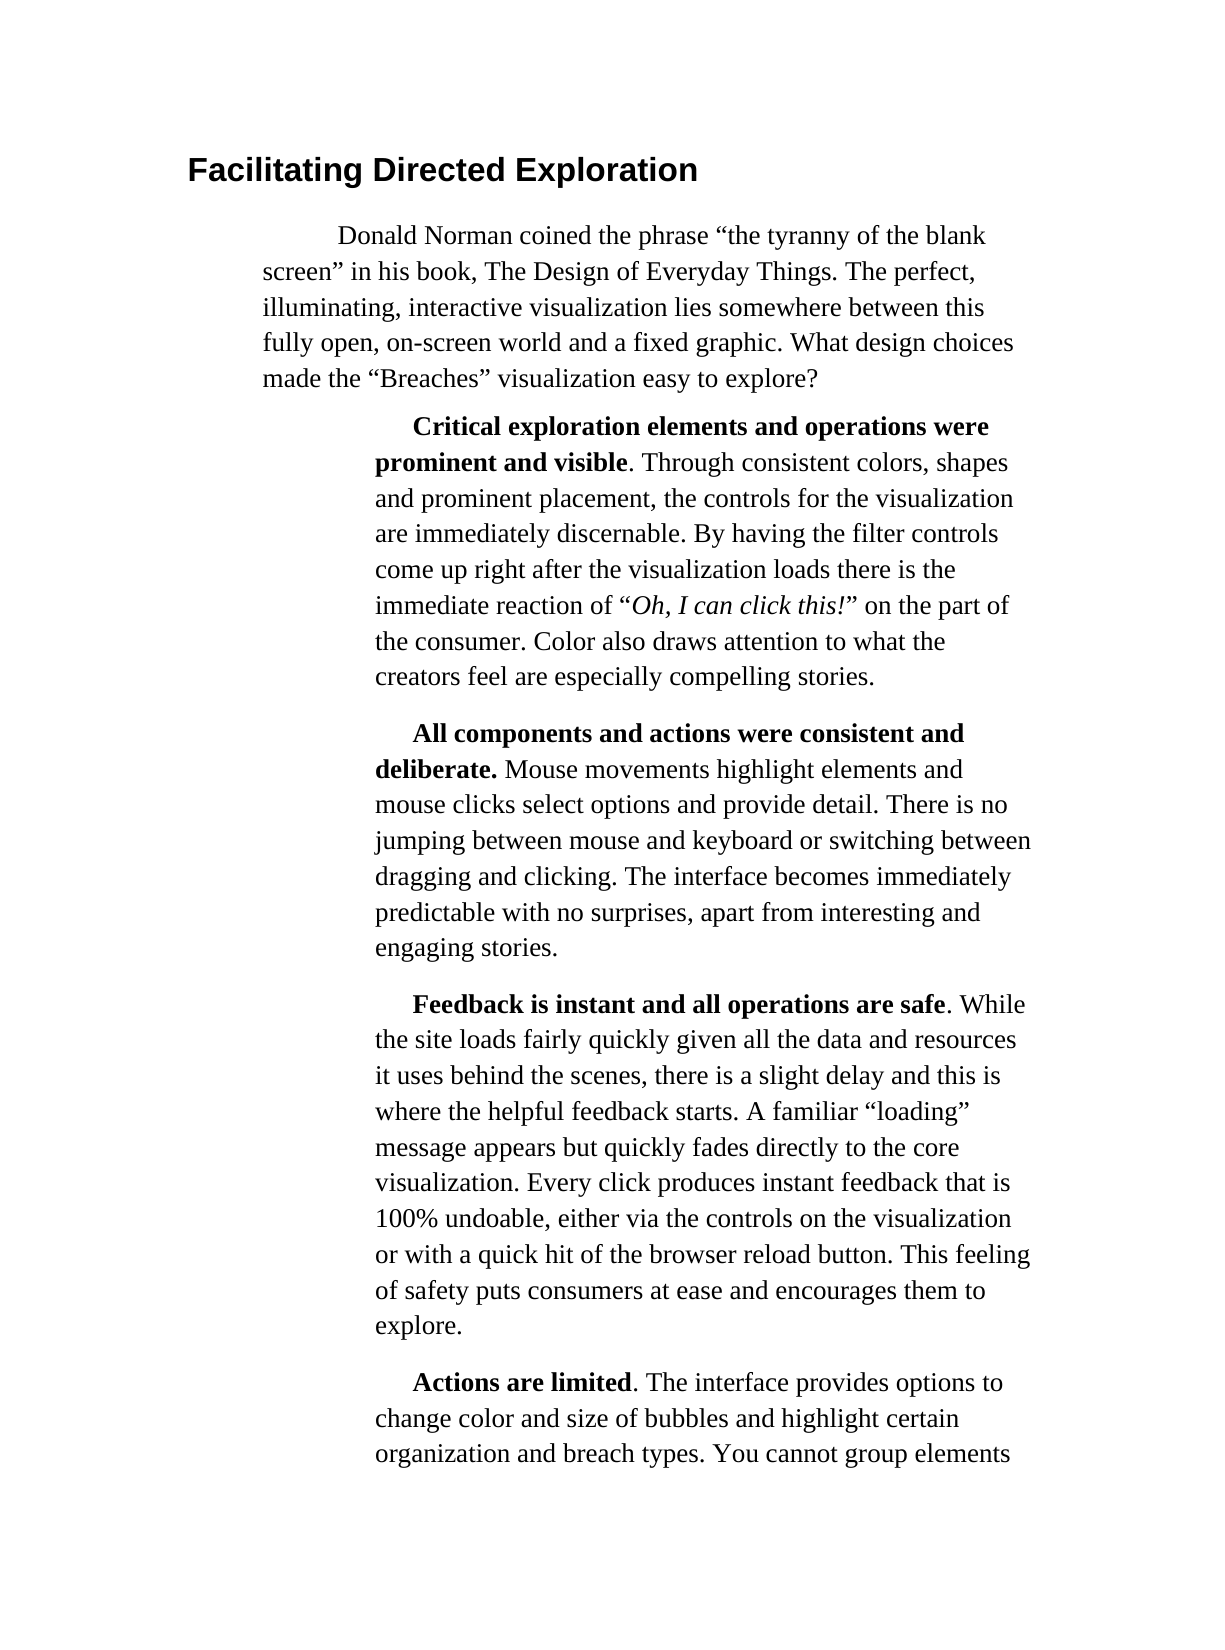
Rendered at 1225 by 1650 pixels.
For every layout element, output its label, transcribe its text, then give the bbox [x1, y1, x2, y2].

list Critical exploration elements and operations were prominent and visible. Through consistent colors, shapes and prominent placement, the controls for the visualization are immediately discernable. By having the filter controls come up right after the visualization loads there is the immediate reaction of “Oh, I can click this!” on the part of the consumer. Color also draws attention to what the creators feel are especially compelling stories. [375, 410, 1037, 692]
text Donald Norman coined the phrase “the tyranny of the blank screen” in his book, The Design of Everyday Things. The perfect, illuminating, interactive visualization lies somewhere between this fully open, on-screen world and a fixed graphic. What design choices made the “Breaches” visualization easy to explore? [262, 219, 1037, 393]
text Facilitating Directed Exploration [187, 150, 1037, 188]
list Feedback is instant and all operations are safe. While the site loads fairly quickly given all the data and resources it uses behind the scenes, there is a slight delay and this is where the helpful feedback starts. A familiar “loading” message appears but quickly fades directly to the core visualization. Every click produces instant feedback that is 100% undoable, either via the controls on the visualization or with a quick hit of the browser reload button. This feeling of safety puts consumers at ease and encourages them to explore. [375, 988, 1037, 1341]
list All components and actions were consistent and deliberate. Mouse movements highlight elements and mouse clicks select options and provide detail. There is no jumping between mouse and keyboard or switching between dragging and clicking. The interface becomes immediately predictable with no surprises, apart from interesting and engaging stories. [375, 717, 1037, 962]
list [375, 1366, 1037, 1469]
